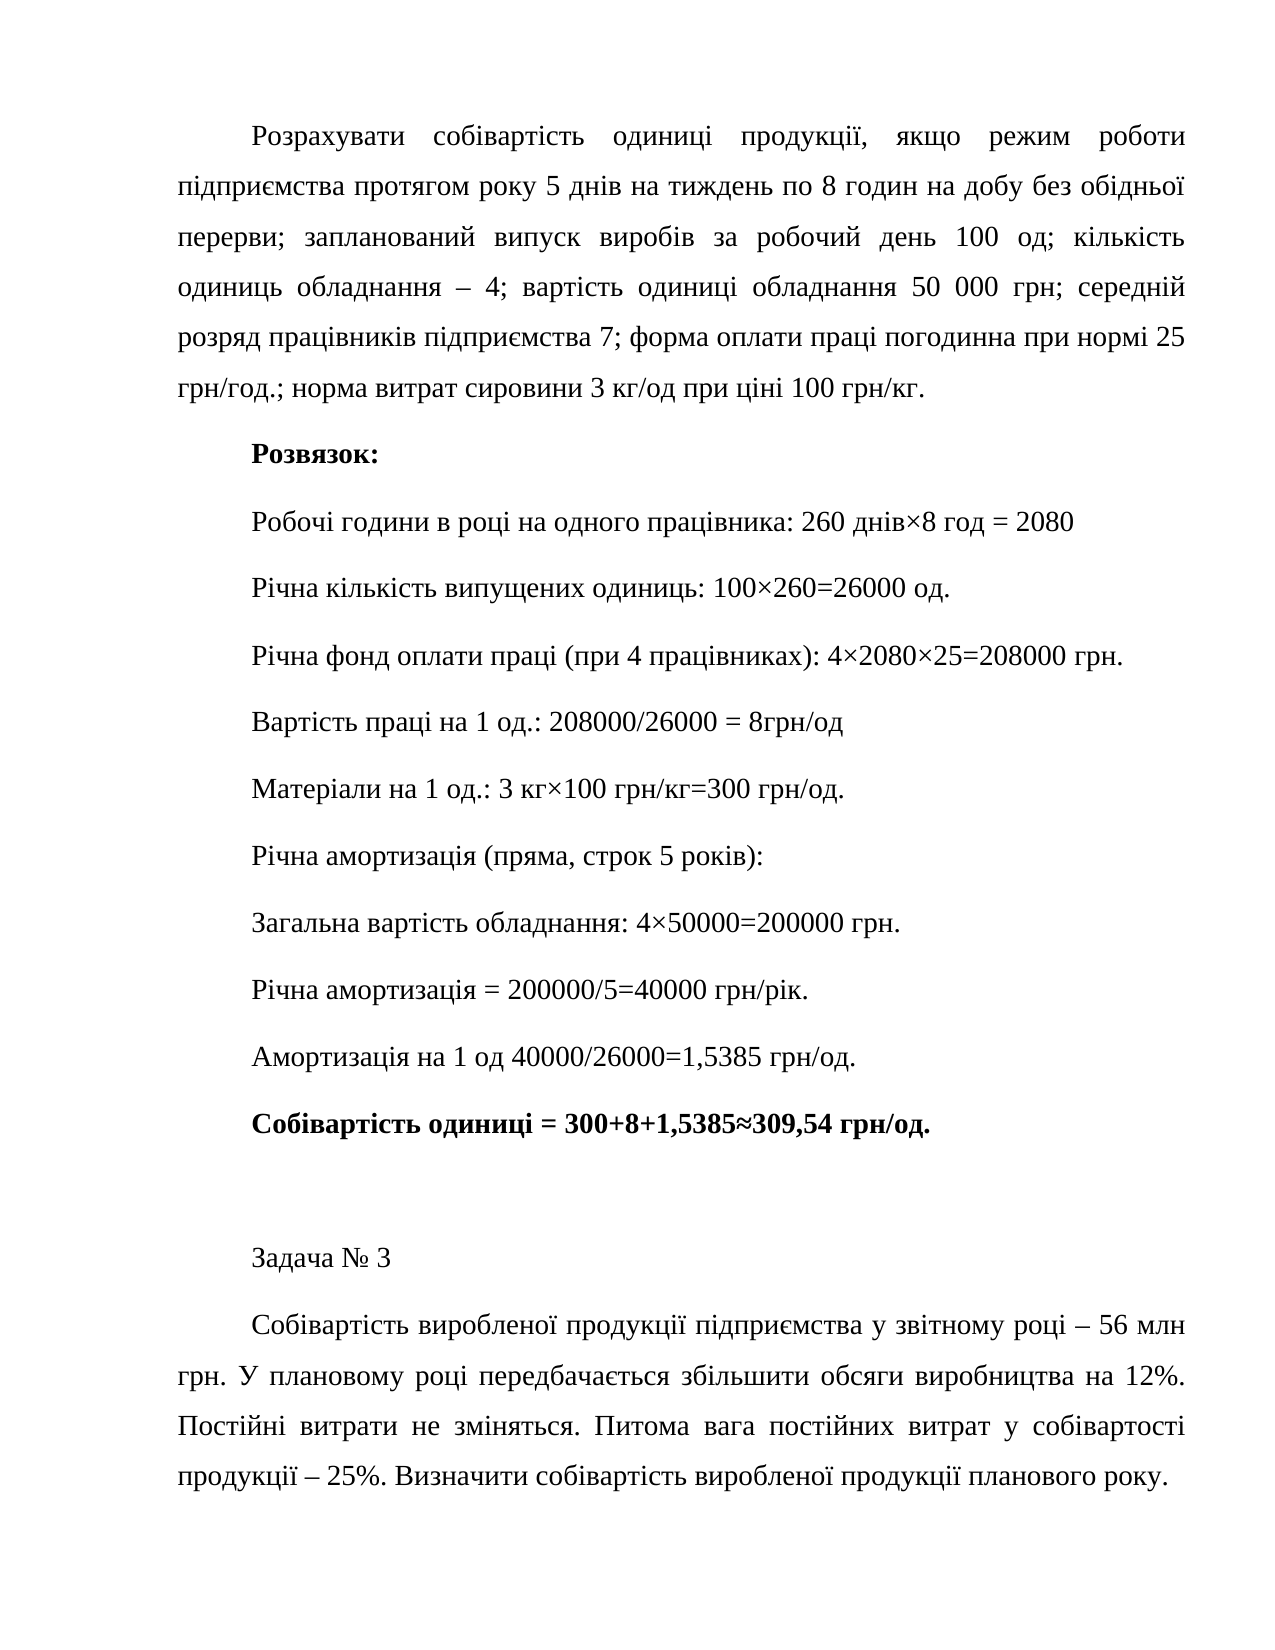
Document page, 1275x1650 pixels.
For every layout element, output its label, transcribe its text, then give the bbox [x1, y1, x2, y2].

text Вартість праці на 1 од.: 208000/26000 = 8грн/од [177, 704, 1186, 738]
text Річна амортизація (пряма, строк 5 років): [177, 838, 1186, 872]
text Матеріали на 1 од.: 3 кг×100 грн/кг=300 грн/од. [177, 772, 1186, 805]
text Розрахувати собівартість одиниці продукції, якщо режим роботи підприємства протягом року 5 днів на тиждень по 8 годин на добу без обідньої перерви; запланований випуск виробів за робочий день 100 од; кількість одиниць обладнання – 4; вартість одиниці обладнання 50 000 грн; середній розряд працівників підприємства 7; форма оплати праці погодинна при нормі 25 грн/год.; норма витрат сировини 3 кг/од при ціні 100 грн/кг. [177, 118, 1186, 403]
text Річна кількість випущених одиниць: 100×260=26000 од. [177, 571, 1186, 604]
text Розвязок: [177, 437, 1186, 470]
text Задача № 3 [177, 1240, 1186, 1274]
text Собівартість виробленої продукції підприємства у звітному році – 56 млн грн. У плановому році передбачається збільшити обсяги виробництва на 12%. Постійні витрати не зміняться. Питома вага постійних витрат у собівартості продукції – 25%. Визначити собівартість виробленої продукції планового року. [177, 1307, 1186, 1492]
text Річна амортизація = 200000/5=40000 грн/рік. [177, 972, 1186, 1006]
text Робочі години в році на одного працівника: 260 днів×8 год = 2080 [177, 504, 1186, 537]
text Річна фонд оплати праці (при 4 працівниках): 4×2080×25=208000 грн. [177, 638, 1186, 671]
text Загальна вартість обладнання: 4×50000=200000 грн. [177, 906, 1186, 939]
text Собівартість одиниці = 300+8+1,5385≈309,54 грн/од. [177, 1106, 1186, 1140]
text Амортизація на 1 од 40000/26000=1,5385 грн/од. [177, 1039, 1186, 1073]
